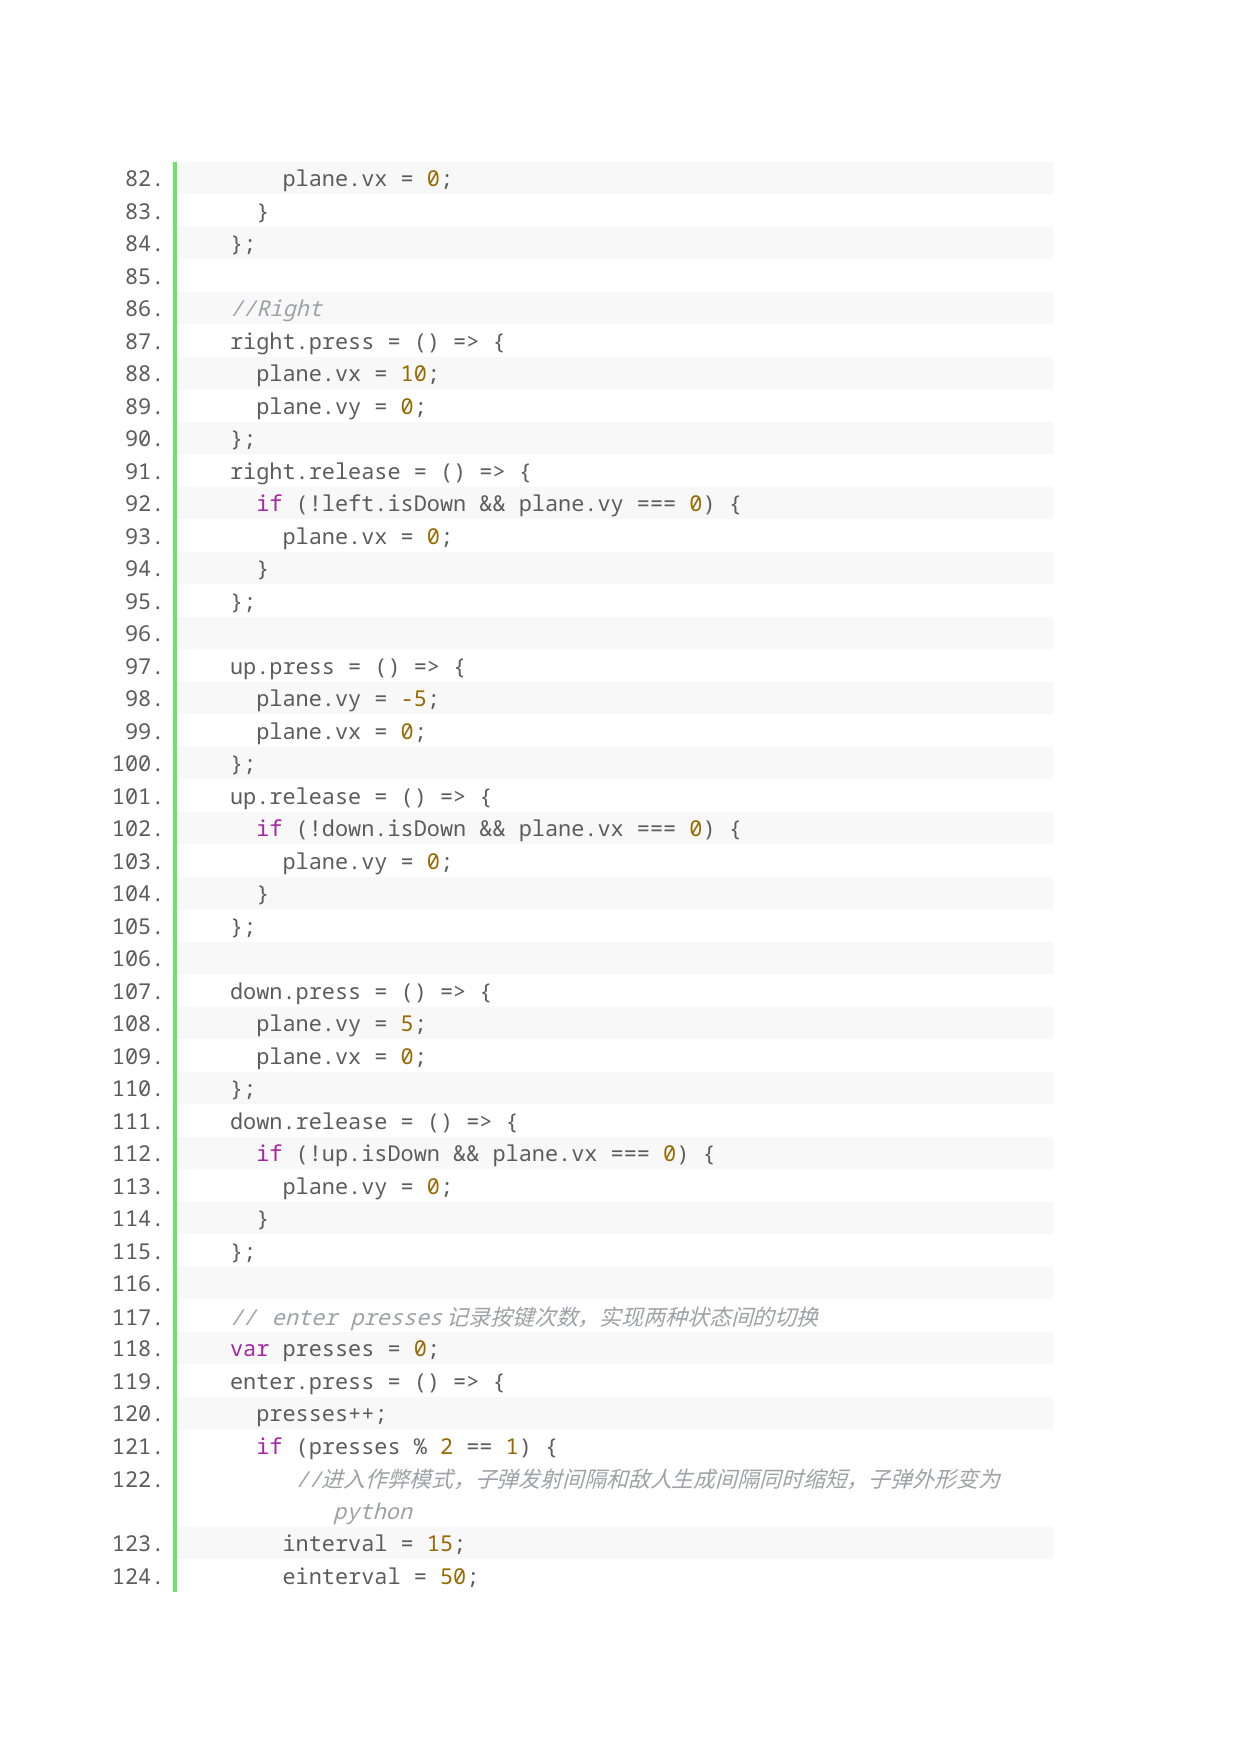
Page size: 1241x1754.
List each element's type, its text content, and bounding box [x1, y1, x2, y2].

list if (!left.isDown && plane.vy === 0) { [177, 487, 1053, 519]
list einterval = 50; [177, 1559, 1053, 1592]
list plane.vy = 0; [177, 389, 1053, 422]
list plane.vx = 0; [177, 519, 1053, 552]
list presses++; [177, 1397, 1053, 1429]
list right.press = () => { [177, 324, 1053, 357]
list plane.vy = -5; [177, 682, 1053, 714]
list plane.vy = 0; [177, 1169, 1053, 1202]
list if (!down.isDown && plane.vx === 0) { [177, 812, 1053, 844]
list down.release = () => { [177, 1104, 1053, 1137]
list } [177, 552, 1053, 584]
list up.release = () => { [177, 779, 1053, 812]
list } [177, 194, 1053, 227]
list }; [177, 227, 1053, 259]
list }; [177, 422, 1053, 454]
list enter.press = () => { [177, 1364, 1053, 1397]
list // enter presses记录按键次数，实现两种状态间的切换 [177, 1299, 1053, 1332]
list plane.vy = 0; [177, 844, 1053, 877]
list plane.vx = 0; [177, 714, 1053, 747]
list if (!up.isDown && plane.vx === 0) { [177, 1137, 1053, 1169]
list }; [177, 747, 1053, 779]
list right.release = () => { [177, 454, 1053, 487]
list down.press = () => { [177, 974, 1053, 1007]
list plane.vx = 0; [177, 1039, 1053, 1072]
list }; [177, 909, 1053, 942]
list plane.vx = 0; [177, 162, 1053, 194]
list }; [177, 584, 1053, 617]
list //Right [177, 292, 1053, 324]
list up.press = () => { [177, 649, 1053, 682]
list }; [177, 1072, 1053, 1104]
list }; [177, 1234, 1053, 1267]
list plane.vx = 10; [177, 357, 1053, 389]
list interval = 15; [177, 1527, 1053, 1559]
list var presses = 0; [177, 1332, 1053, 1364]
list plane.vy = 5; [177, 1007, 1053, 1039]
list } [177, 1202, 1053, 1234]
list if (presses % 2 == 1) { [177, 1429, 1053, 1462]
list //进入作弊模式，子弹发射间隔和敌人生成间隔同时缩短，子弹外形变为python [177, 1462, 1053, 1527]
list } [177, 877, 1053, 909]
